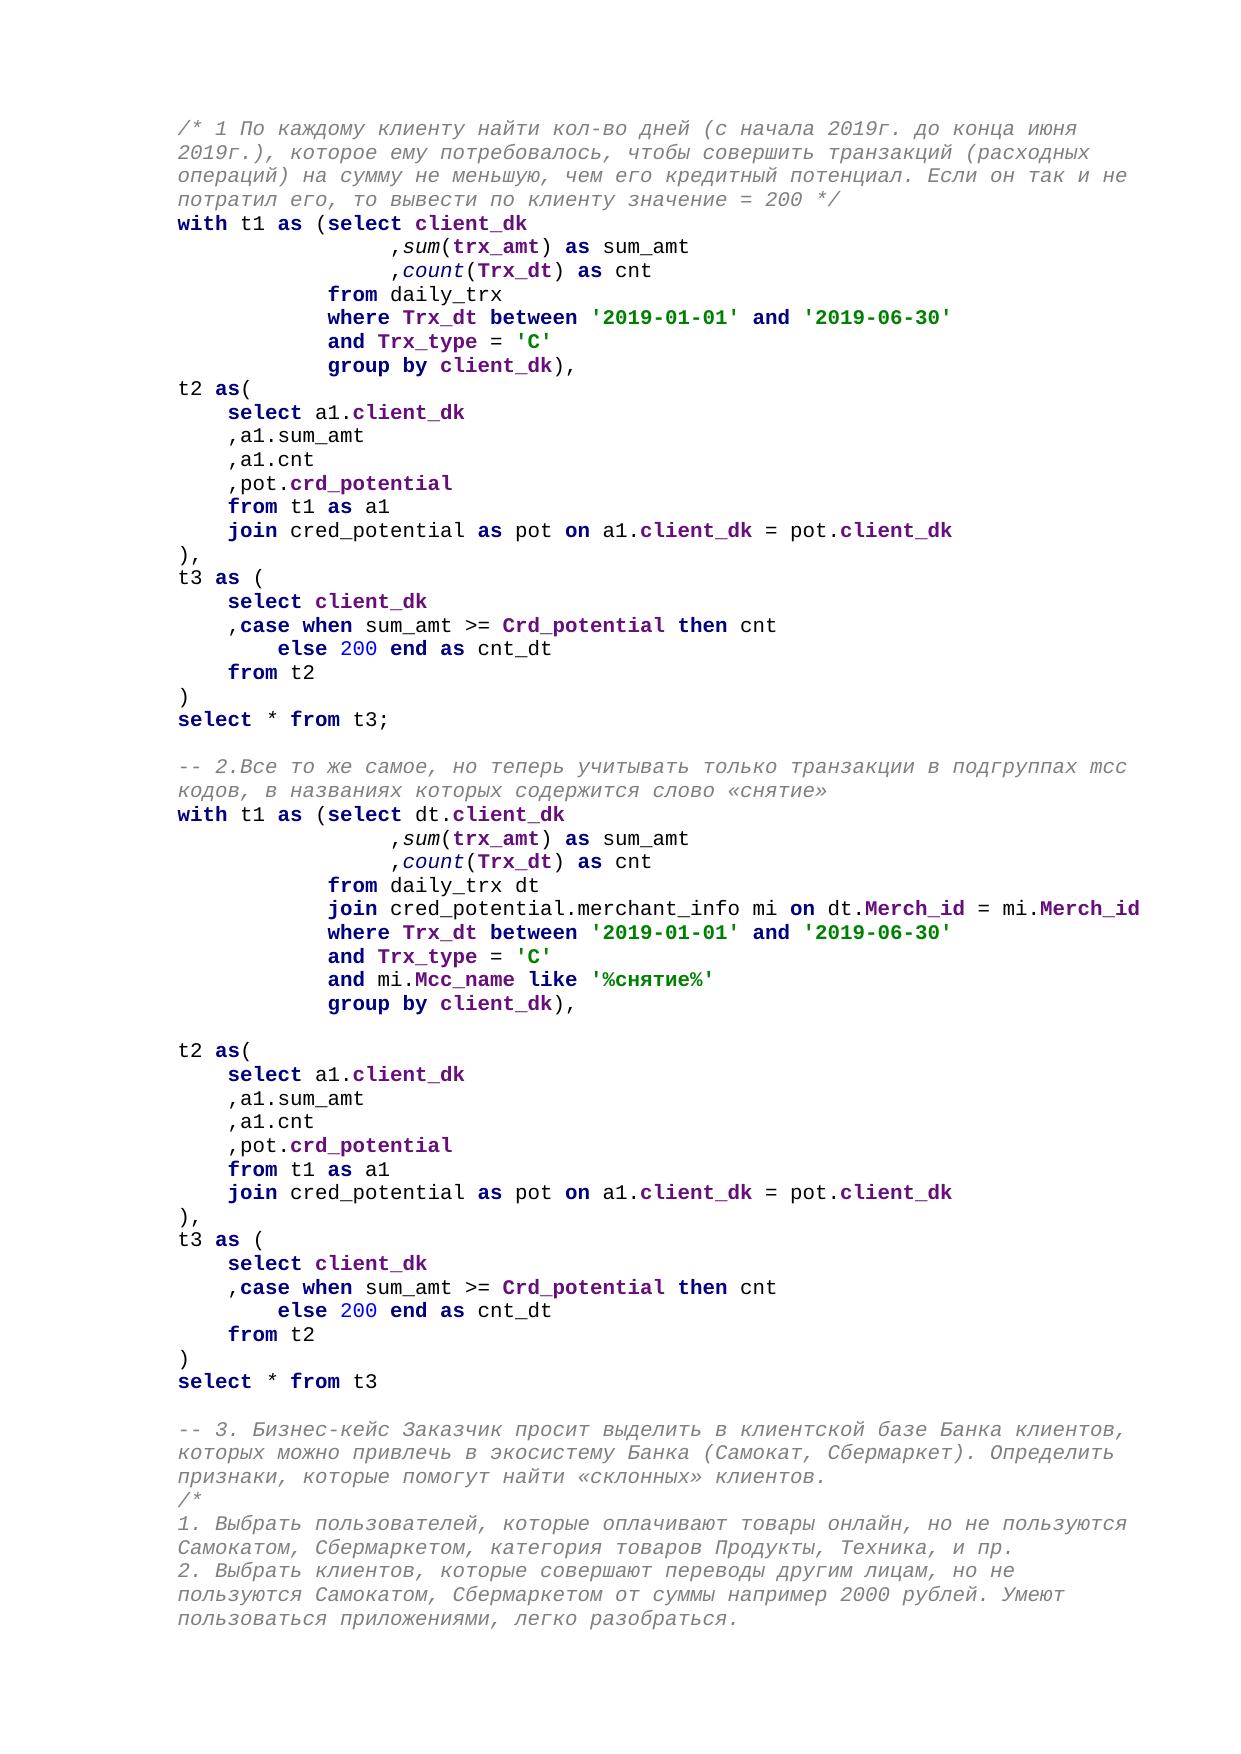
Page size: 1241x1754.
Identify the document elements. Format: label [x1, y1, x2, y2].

text [177, 118, 1152, 1631]
